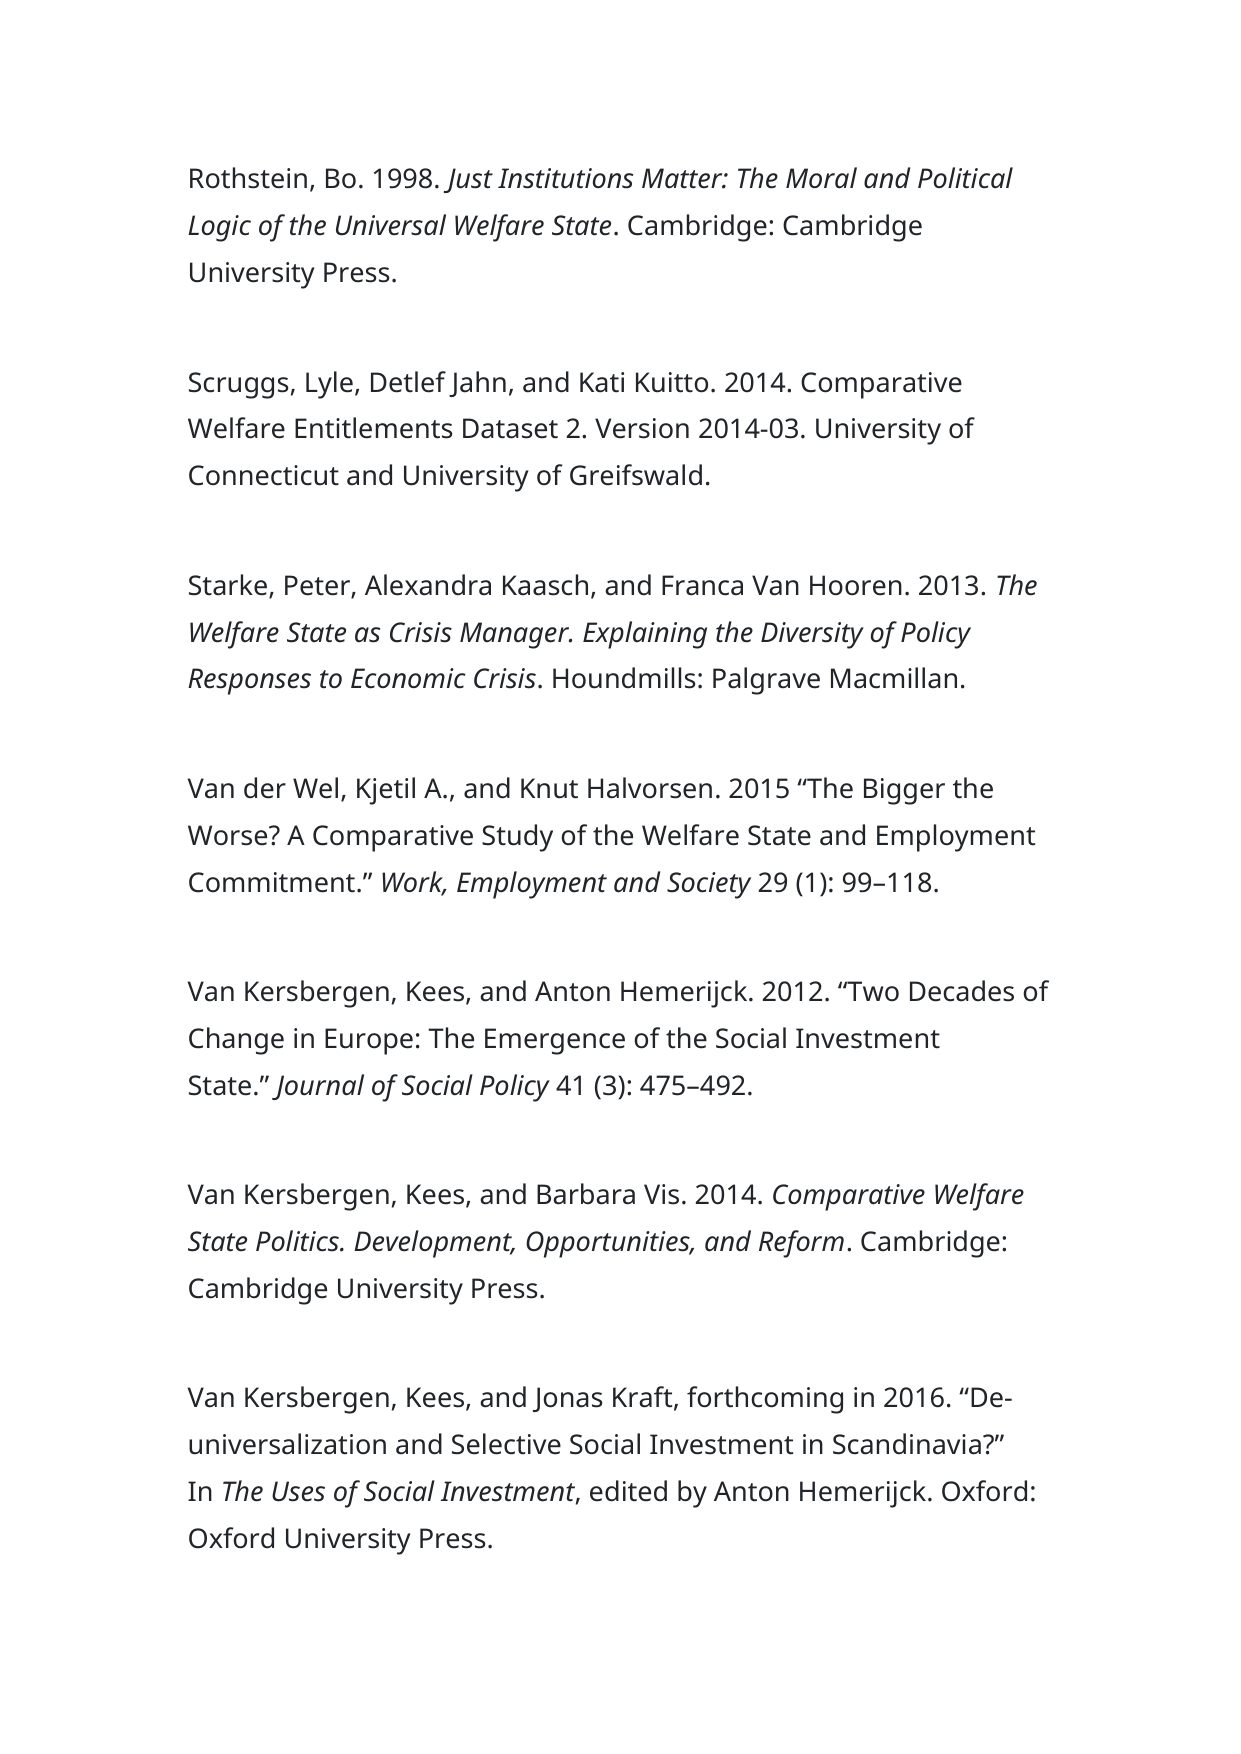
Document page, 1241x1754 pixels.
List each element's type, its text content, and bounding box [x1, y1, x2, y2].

text Van Kersbergen, Kees, and Barbara Vis. 2014. Comparative Welfare State Politics. Development, Opportunities, and Reform. Cambridge: Cambridge University Press. [187, 1166, 1053, 1306]
text Van Kersbergen, Kees, and Jonas Kraft, forthcoming in 2016. “De-universalization and Selective Social Investment in Scandinavia?” In The Uses of Social Investment, edited by Anton Hemerijck. Oxford: Oxford University Press. [187, 1369, 1053, 1556]
text Van der Wel, Kjetil A., and Knut Halvorsen. 2015 “The Bigger the Worse? A Comparative Study of the Welfare State and Employment Commitment.” Work, Employment and Society 29 (1): 99–118. [187, 759, 1053, 900]
text Starke, Peter, Alexandra Kaasch, and Franca Van Hooren. 2013. The Welfare State as Crisis Manager. Explaining the Diversity of Policy Responses to Economic Crisis. Houndmills: Palgrave Macmillan. [187, 556, 1053, 697]
text Scruggs, Lyle, Detlef Jahn, and Kati Kuitto. 2014. Comparative Welfare Entitlements Dataset 2. Version 2014-03. University of Connecticut and University of Greifswald. [187, 353, 1053, 494]
text Van Kersbergen, Kees, and Anton Hemerijck. 2012. “Two Decades of Change in Europe: The Emergence of the Social Investment State.” Journal of Social Policy 41 (3): 475–492. [187, 962, 1053, 1103]
text Rothstein, Bo. 1998. Just Institutions Matter: The Moral and Political Logic of the Universal Welfare State. Cambridge: Cambridge University Press. [187, 150, 1053, 291]
